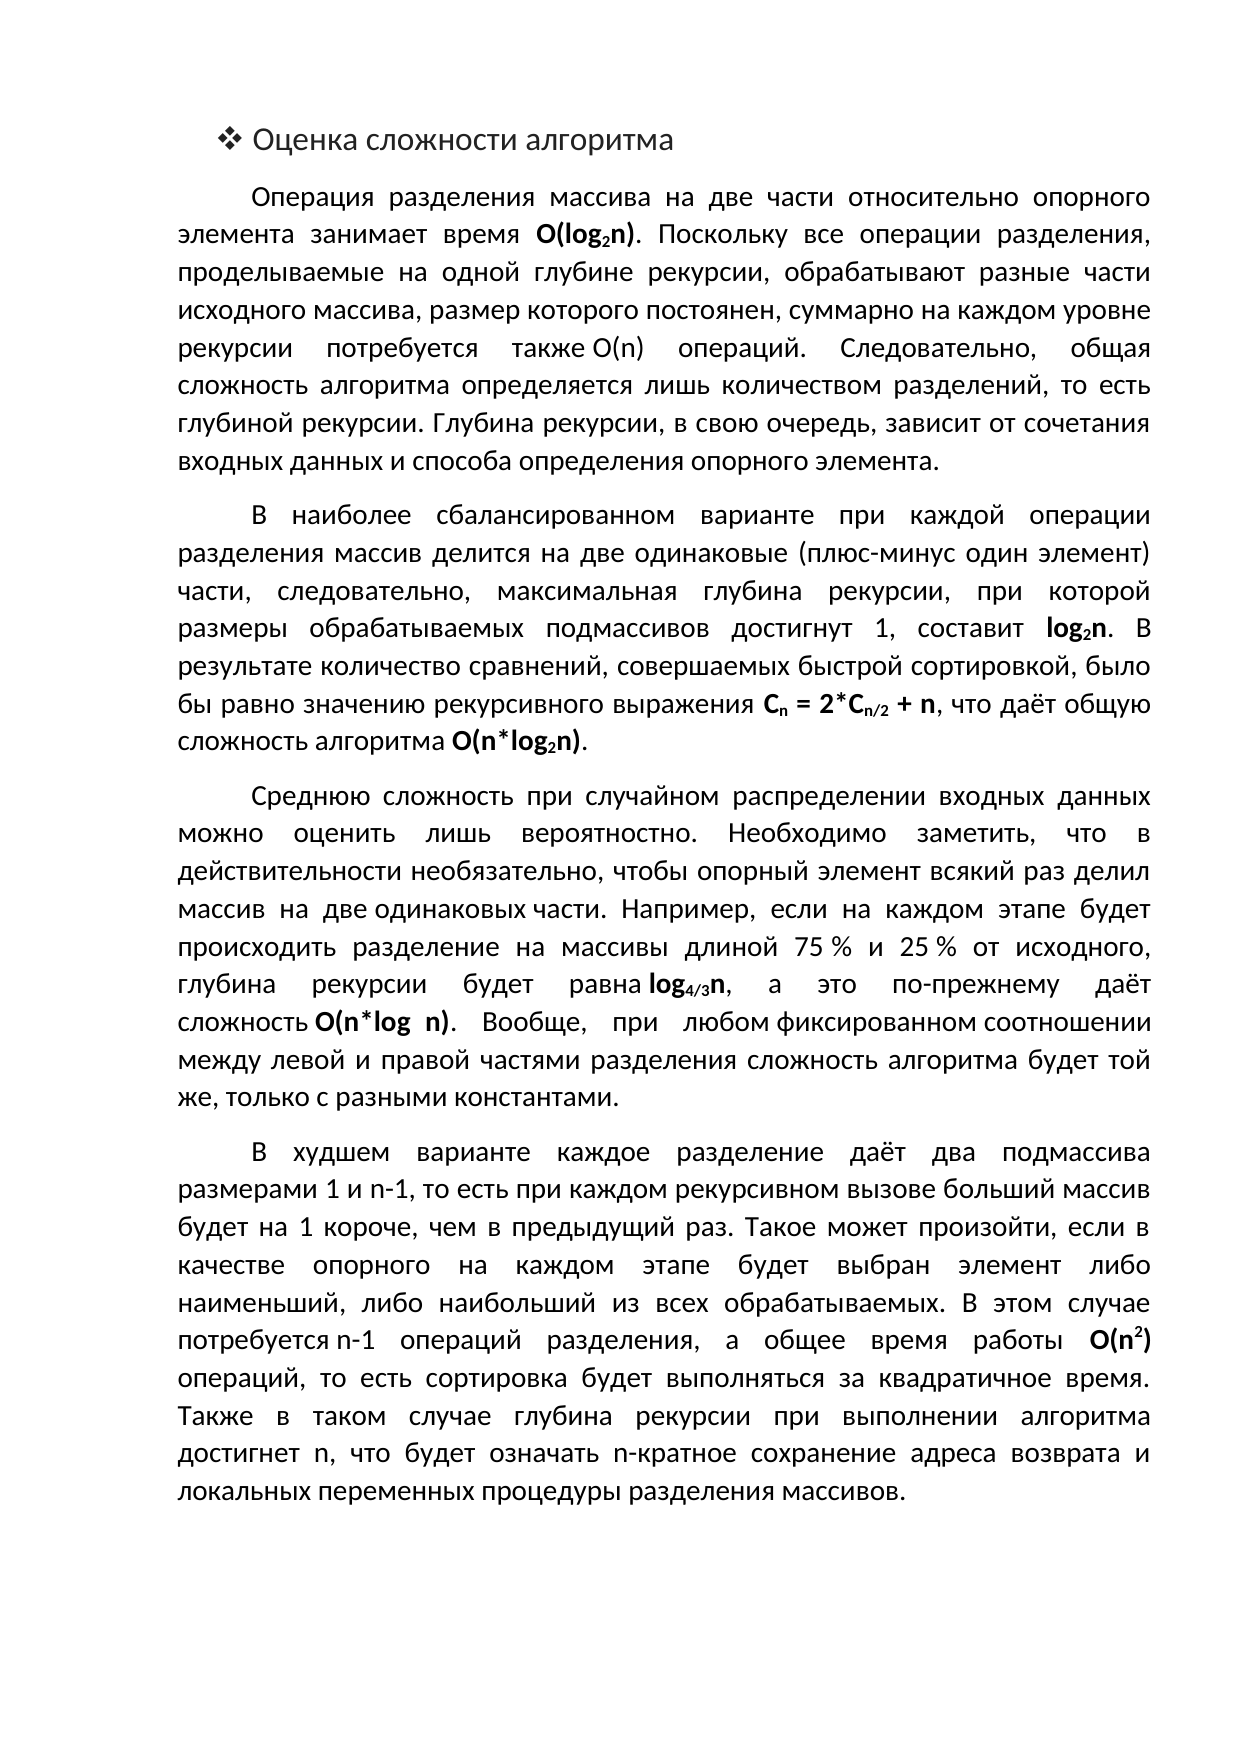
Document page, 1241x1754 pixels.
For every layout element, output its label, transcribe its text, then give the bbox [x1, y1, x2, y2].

text Операция разделения массива на две части относительно опорного элемента занимает время O(log2n). Поскольку все операции разделения, проделываемые на одной глубине рекурсии, обрабатывают разные части исходного массива, размер которого постоянен, суммарно на каждом уровне рекурсии потребуется также O(n) операций. Следовательно, общая сложность алгоритма определяется лишь количеством разделений, то есть глубиной рекурсии. Глубина рекурсии, в свою очередь, зависит от сочетания входных данных и способа определения опорного элемента. [177, 178, 1152, 477]
list Оценка сложности алгоритма [215, 118, 1152, 159]
text Среднюю сложность при случайном распределении входных данных можно оценить лишь вероятностно. Необходимо заметить, что в действительности необязательно, чтобы опорный элемент всякий раз делил массив на две одинаковых части. Например, если на каждом этапе будет происходить разделение на массивы длиной 75 % и 25 % от исходного, глубина рекурсии будет равна log4/3n, а это по-прежнему даёт сложность O(n*log n). Вообще, при любом фиксированном соотношении между левой и правой частями разделения сложность алгоритма будет той же, только с разными константами. [177, 777, 1152, 1114]
text В худшем варианте каждое разделение даёт два подмассива размерами 1 и n-1, то есть при каждом рекурсивном вызове больший массив будет на 1 короче, чем в предыдущий раз. Такое может произойти, если в качестве опорного на каждом этапе будет выбран элемент либо наименьший, либо наибольший из всех обрабатываемых. В этом случае потребуется n-1 операций разделения, а общее время работы O(n2) операций, то есть сортировка будет выполняться за квадратичное время. Также в таком случае глубина рекурсии при выполнении алгоритма достигнет n, что будет означать n-кратное сохранение адреса возврата и локальных переменных процедуры разделения массивов. [177, 1133, 1152, 1508]
text В наиболее сбалансированном варианте при каждой операции разделения массив делится на две одинаковые (плюс-минус один элемент) части, следовательно, максимальная глубина рекурсии, при которой размеры обрабатываемых подмассивов достигнут 1, составит log2n. В результате количество сравнений, совершаемых быстрой сортировкой, было бы равно значению рекурсивного выражения Cn = 2*Cn/2 + n, что даёт общую сложность алгоритма O(n*log2n). [177, 496, 1152, 758]
